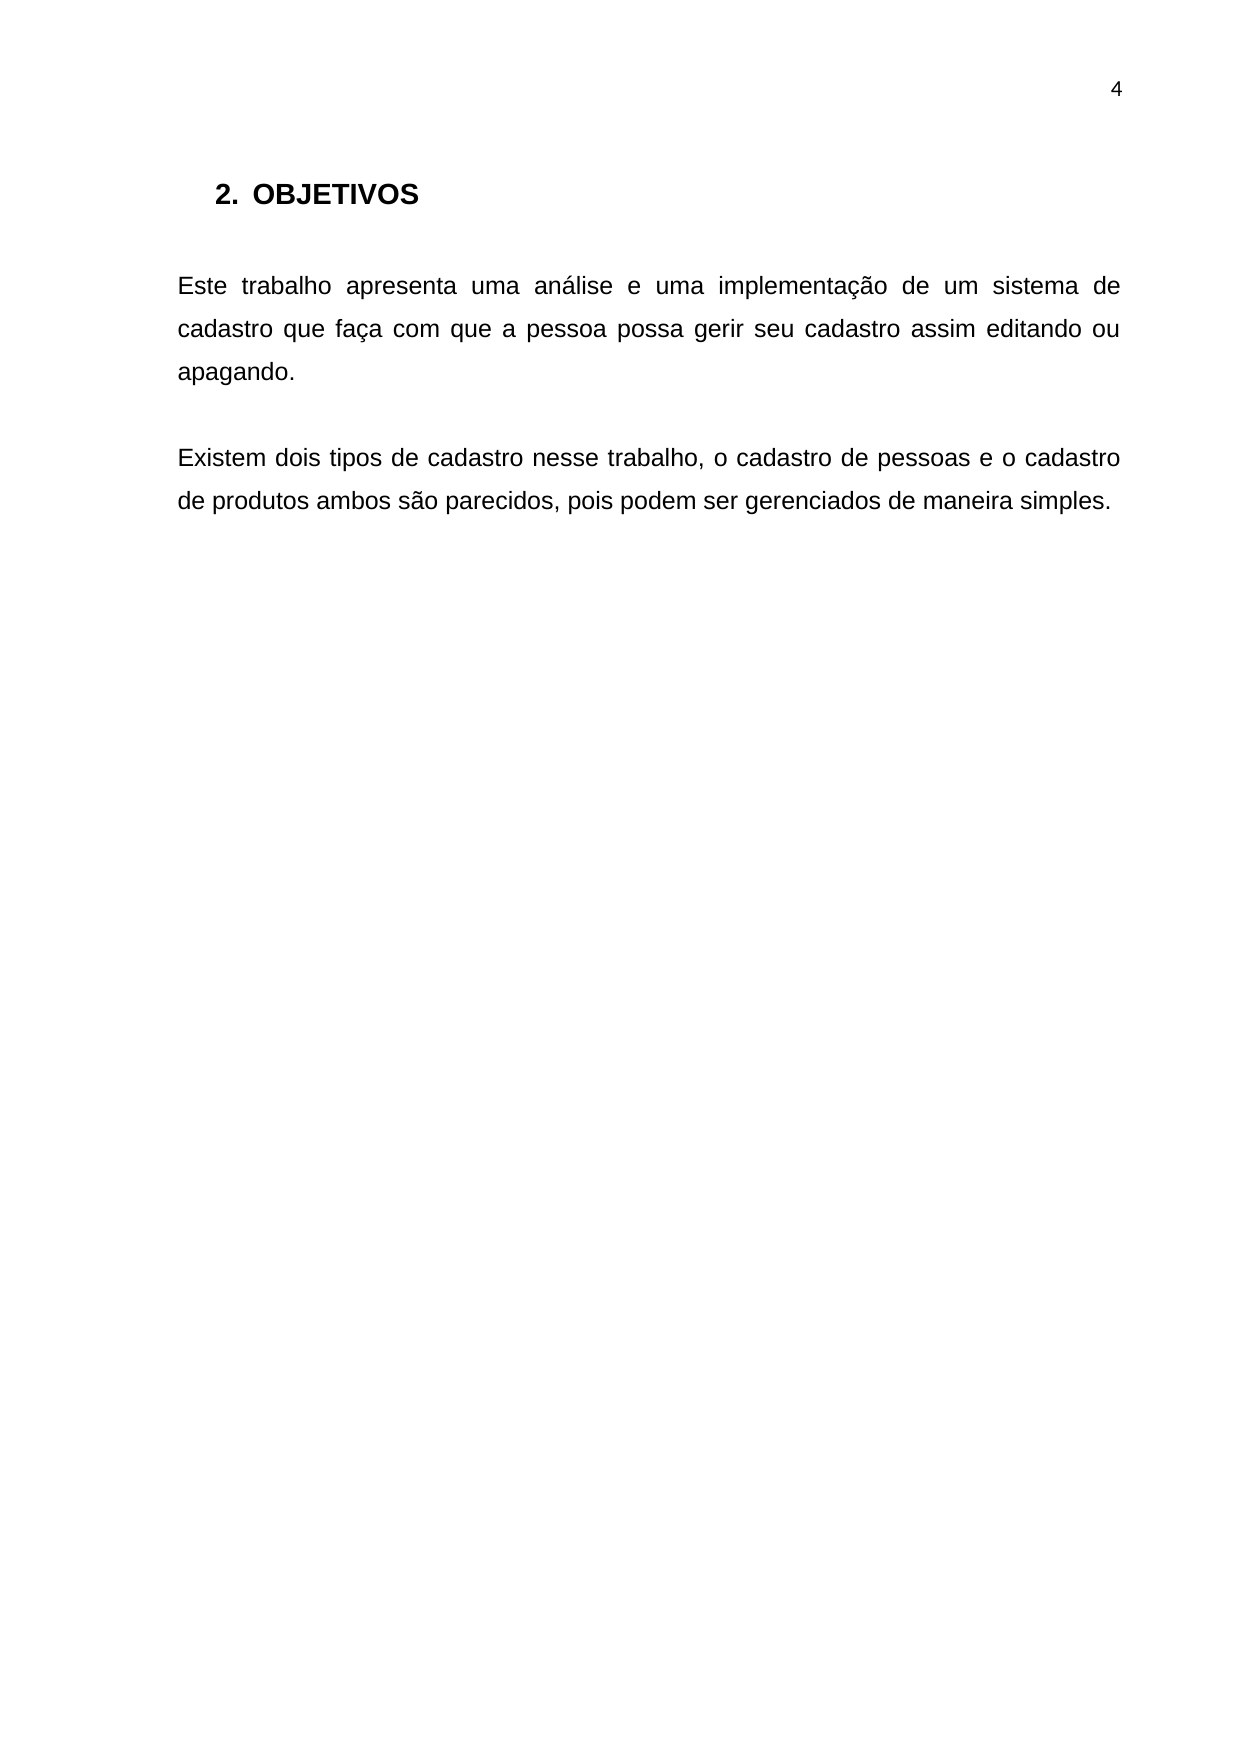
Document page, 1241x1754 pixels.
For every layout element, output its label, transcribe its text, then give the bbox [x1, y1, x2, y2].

text OBJETIVOS [215, 177, 1122, 211]
text Existem dois tipos de cadastro nesse trabalho, o cadastro de pessoas e o cadastro de produtos ambos são parecidos, pois podem ser gerenciados de maneira simples. [177, 443, 1122, 515]
text Este trabalho apresenta uma análise e uma implementação de um sistema de cadastro que faça com que a pessoa possa gerir seu cadastro assim editando ou apagando. [177, 271, 1122, 386]
